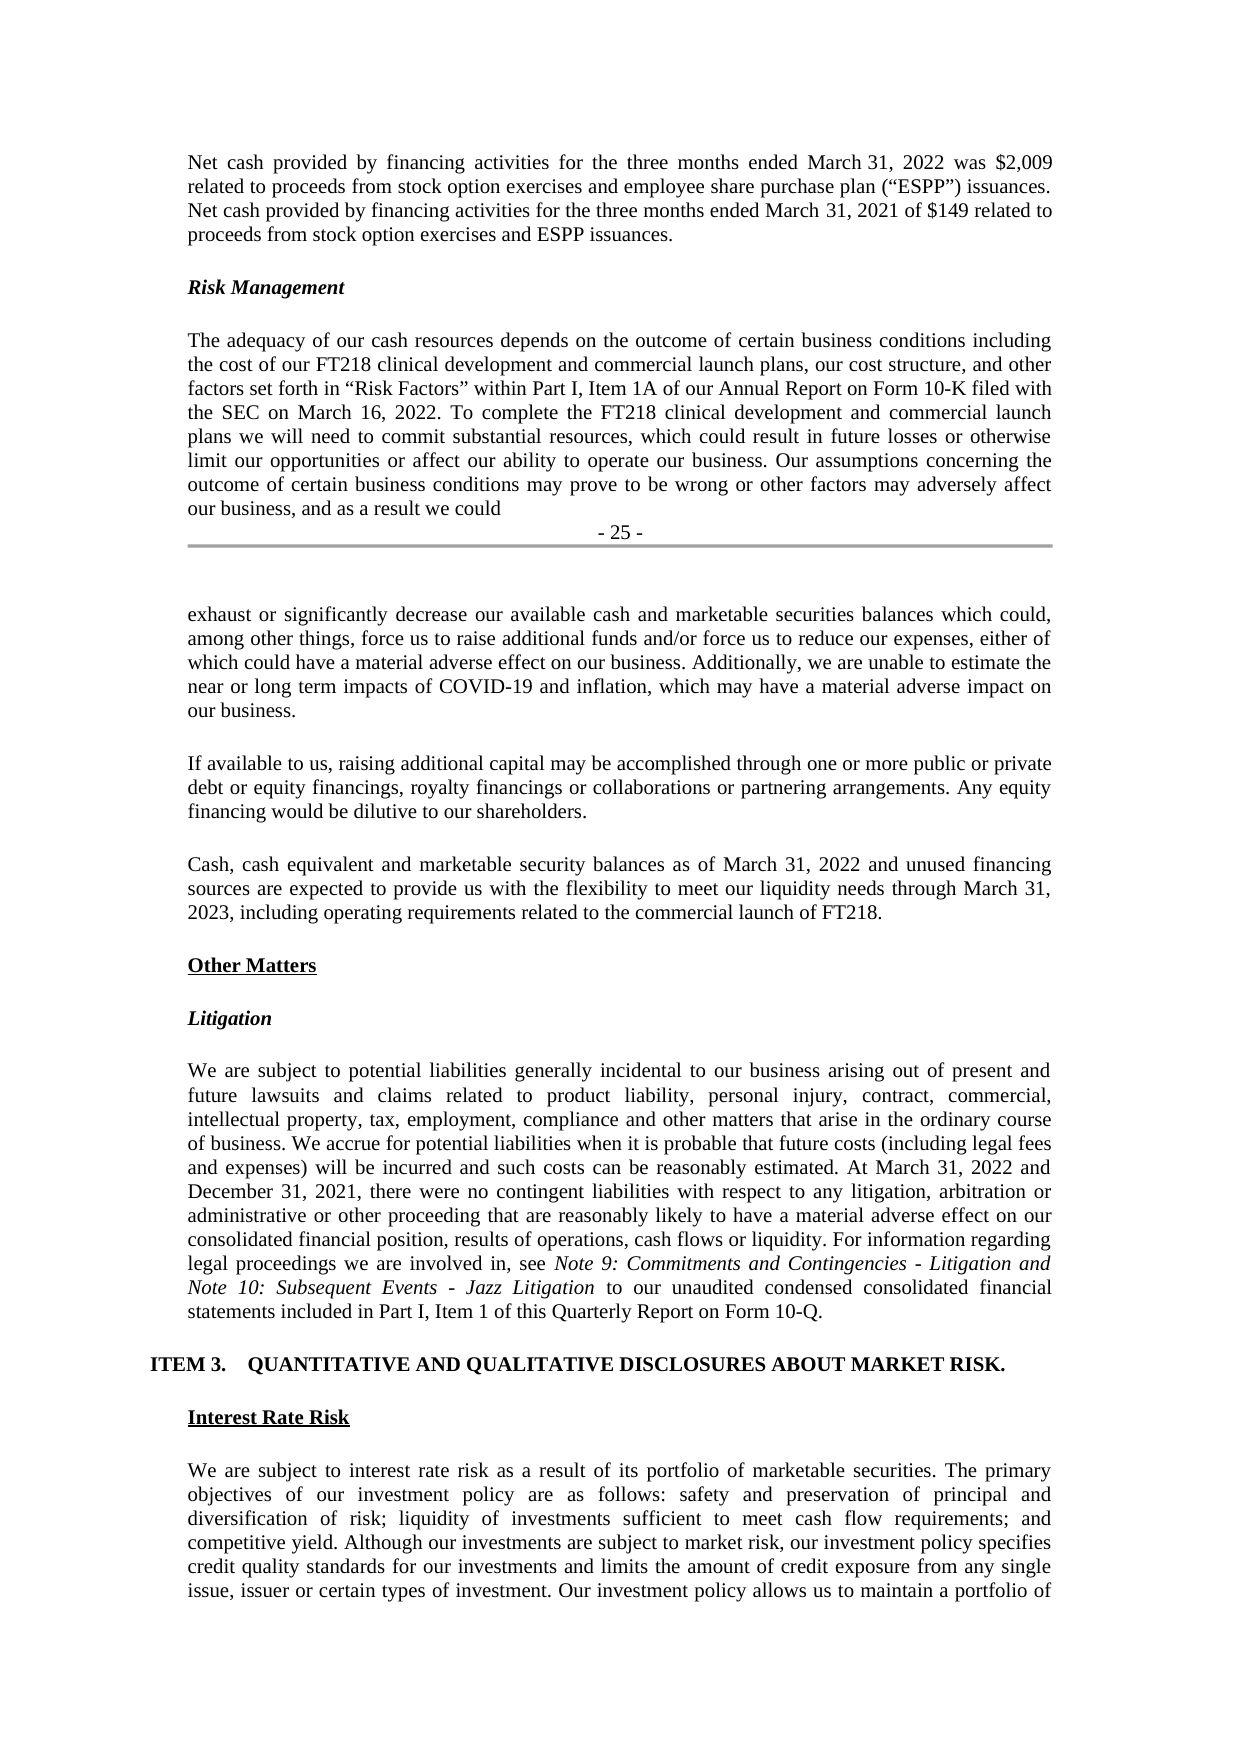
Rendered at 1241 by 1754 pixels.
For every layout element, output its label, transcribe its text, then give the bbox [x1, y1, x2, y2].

text Cash, cash equivalent and marketable security balances as of March 31, 2022 and unused financing sources are expected to provide us with the flexibility to meet our liquidity needs through March 31, 2023, including operating requirements related to the commercial launch of FT218. [187, 852, 1053, 924]
text ITEM 3. QUANTITATIVE AND QUALITATIVE DISCLOSURES ABOUT MARKET RISK. [150, 1352, 1053, 1376]
text The adequacy of our cash resources depends on the outcome of certain business conditions including the cost of our FT218 clinical development and commercial launch plans, our cost structure, and other factors set forth in “Risk Factors” within Part I, Item 1A of our Annual Report on Form 10-K filed with the SEC on March 16, 2022. To complete the FT218 clinical development and commercial launch plans we will need to commit substantial resources, which could result in future losses or otherwise limit our opportunities or affect our ability to operate our business. Our assumptions concerning the outcome of certain business conditions may prove to be wrong or other factors may adversely affect our business, and as a result we could [187, 328, 1053, 520]
text If available to us, raising additional capital may be accomplished through one or more public or private debt or equity financings, royalty financings or collaborations or partnering arrangements. Any equity financing would be dilutive to our shareholders. [187, 751, 1053, 823]
text Risk Management [187, 275, 1053, 299]
text Other Matters [187, 953, 1053, 977]
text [187, 1457, 1053, 1602]
text exhaust or significantly decrease our available cash and marketable securities balances which could, among other things, force us to raise additional funds and/or force us to reduce our expenses, either of which could have a material adverse effect on our business. Additionally, we are unable to estimate the near or long term impacts of COVID-19 and inflation, which may have a material adverse impact on our business. [187, 602, 1053, 722]
text Net cash provided by financing activities for the three months ended March 31, 2022 was $2,009 related to proceeds from stock option exercises and employee share purchase plan (“ESPP”) issuances. Net cash provided by financing activities for the three months ended March 31, 2021 of $149 related to proceeds from stock option exercises and ESPP issuances. [187, 150, 1053, 246]
text Litigation [187, 1006, 1053, 1030]
text We are subject to potential liabilities generally incidental to our business arising out of present and future lawsuits and claims related to product liability, personal injury, contract, commercial, intellectual property, tax, employment, compliance and other matters that arise in the ordinary course of business. We accrue for potential liabilities when it is probable that future costs (including legal fees and expenses) will be incurred and such costs can be reasonably estimated. At March 31, 2022 and December 31, 2021, there were no contingent liabilities with respect to any litigation, arbitration or administrative or other proceeding that are reasonably likely to have a material adverse effect on our consolidated financial position, results of operations, cash flows or liquidity. For information regarding legal proceedings we are involved in, see Note 9: Commitments and Contingencies - Litigation and Note 10: Subsequent Events - Jazz Litigation to our unaudited condensed consolidated financial statements included in Part I, Item 1 of this Quarterly Report on Form 10-Q. [187, 1058, 1053, 1323]
text Interest Rate Risk [187, 1405, 1053, 1429]
text - 25 - [187, 520, 1053, 544]
